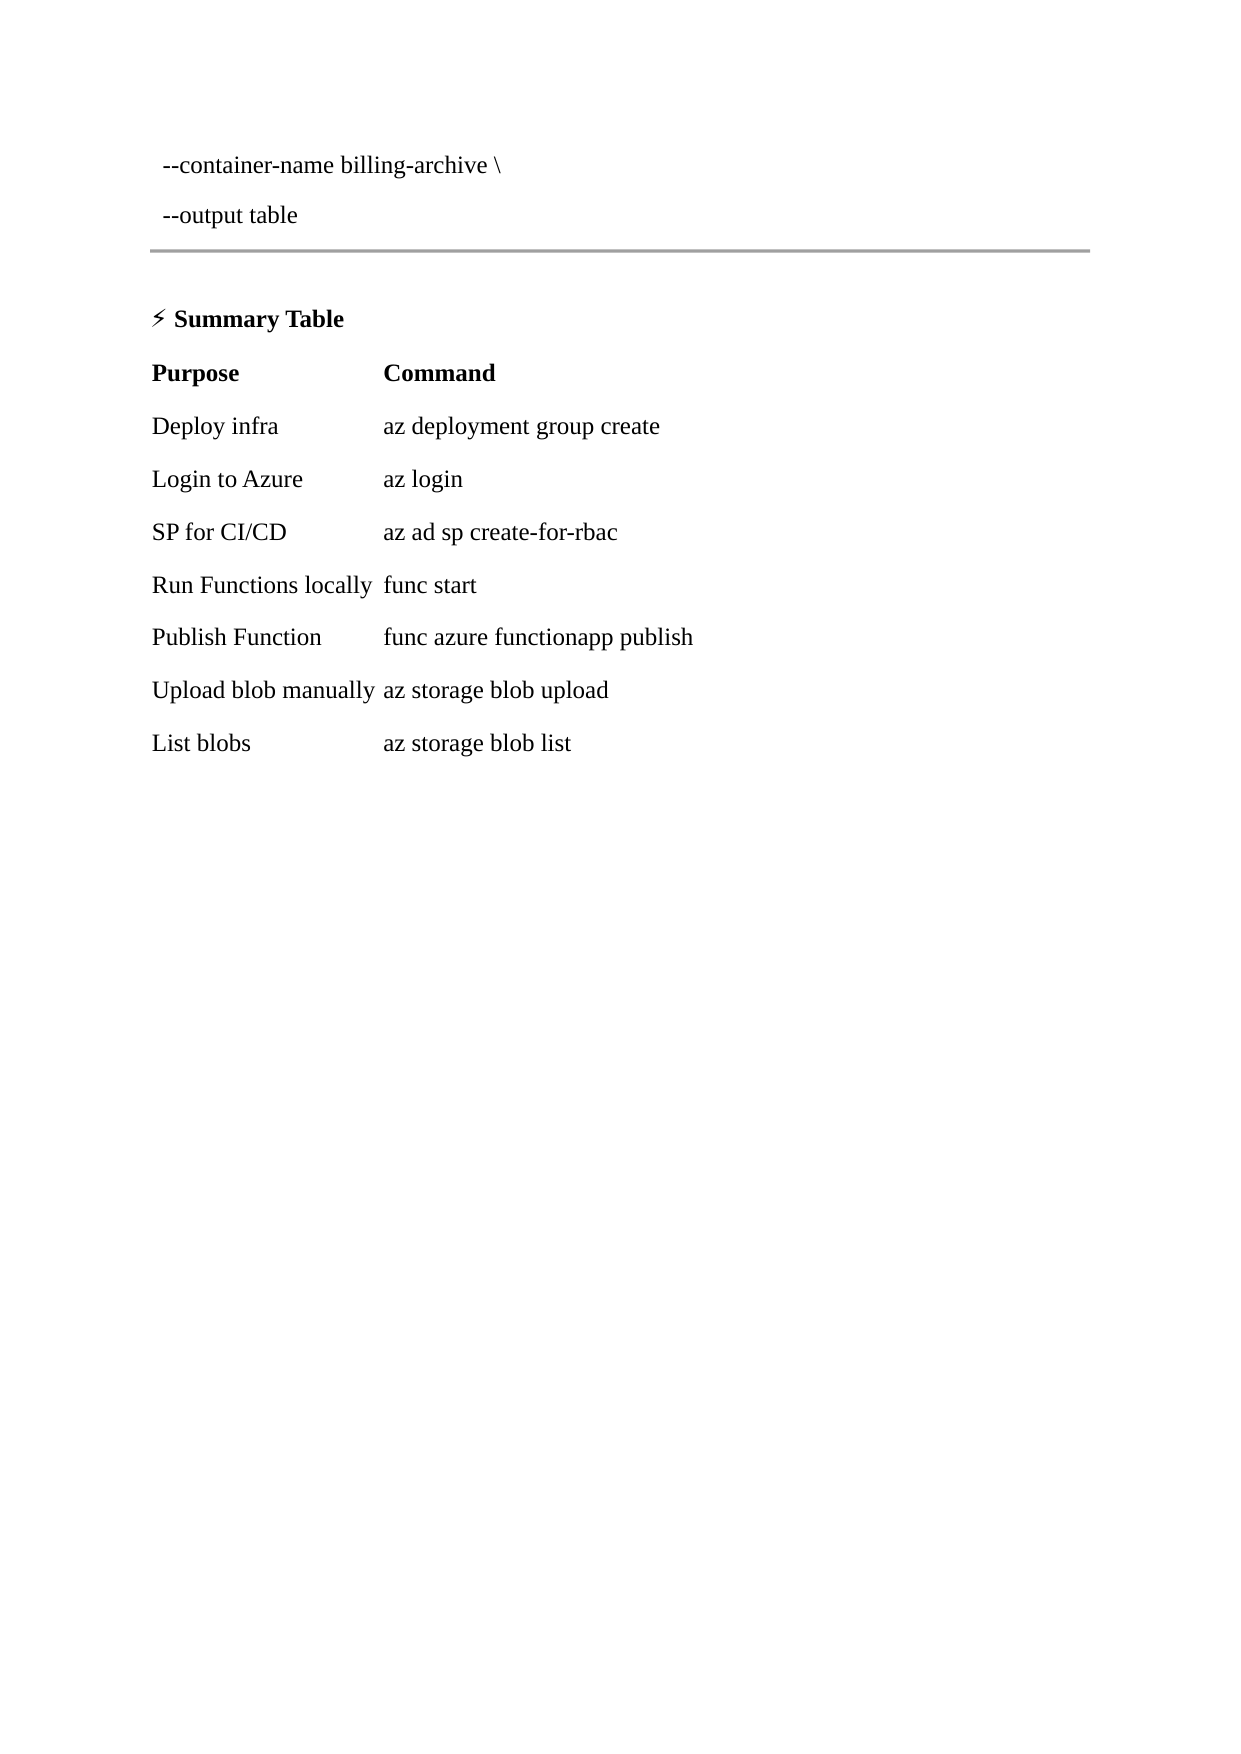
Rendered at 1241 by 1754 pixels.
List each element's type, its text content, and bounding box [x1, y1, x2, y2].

table_header Purpose [150, 357, 381, 410]
table_cell az ad sp create-for-rbac [381, 515, 700, 568]
table_cell Deploy infra [150, 410, 381, 462]
table_cell Login to Azure [150, 463, 381, 515]
table_header Command [381, 357, 700, 410]
table_cell Publish Function [150, 621, 381, 674]
table_cell az storage blob upload [381, 674, 700, 727]
text --container-name billing-archive \ [150, 150, 1090, 179]
table_cell func start [381, 568, 700, 621]
table_cell Upload blob manually [150, 674, 381, 727]
text --output table [150, 200, 1090, 228]
table_cell az login [381, 463, 700, 515]
table_cell List blobs [150, 727, 381, 779]
table_cell SP for CI/CD [150, 515, 381, 568]
table_cell Run Functions locally [150, 568, 381, 621]
table_cell az deployment group create [381, 410, 700, 462]
table_cell az storage blob list [381, 727, 700, 779]
text ⚡ Summary Table [150, 301, 1090, 335]
table_cell func azure functionapp publish [381, 621, 700, 674]
